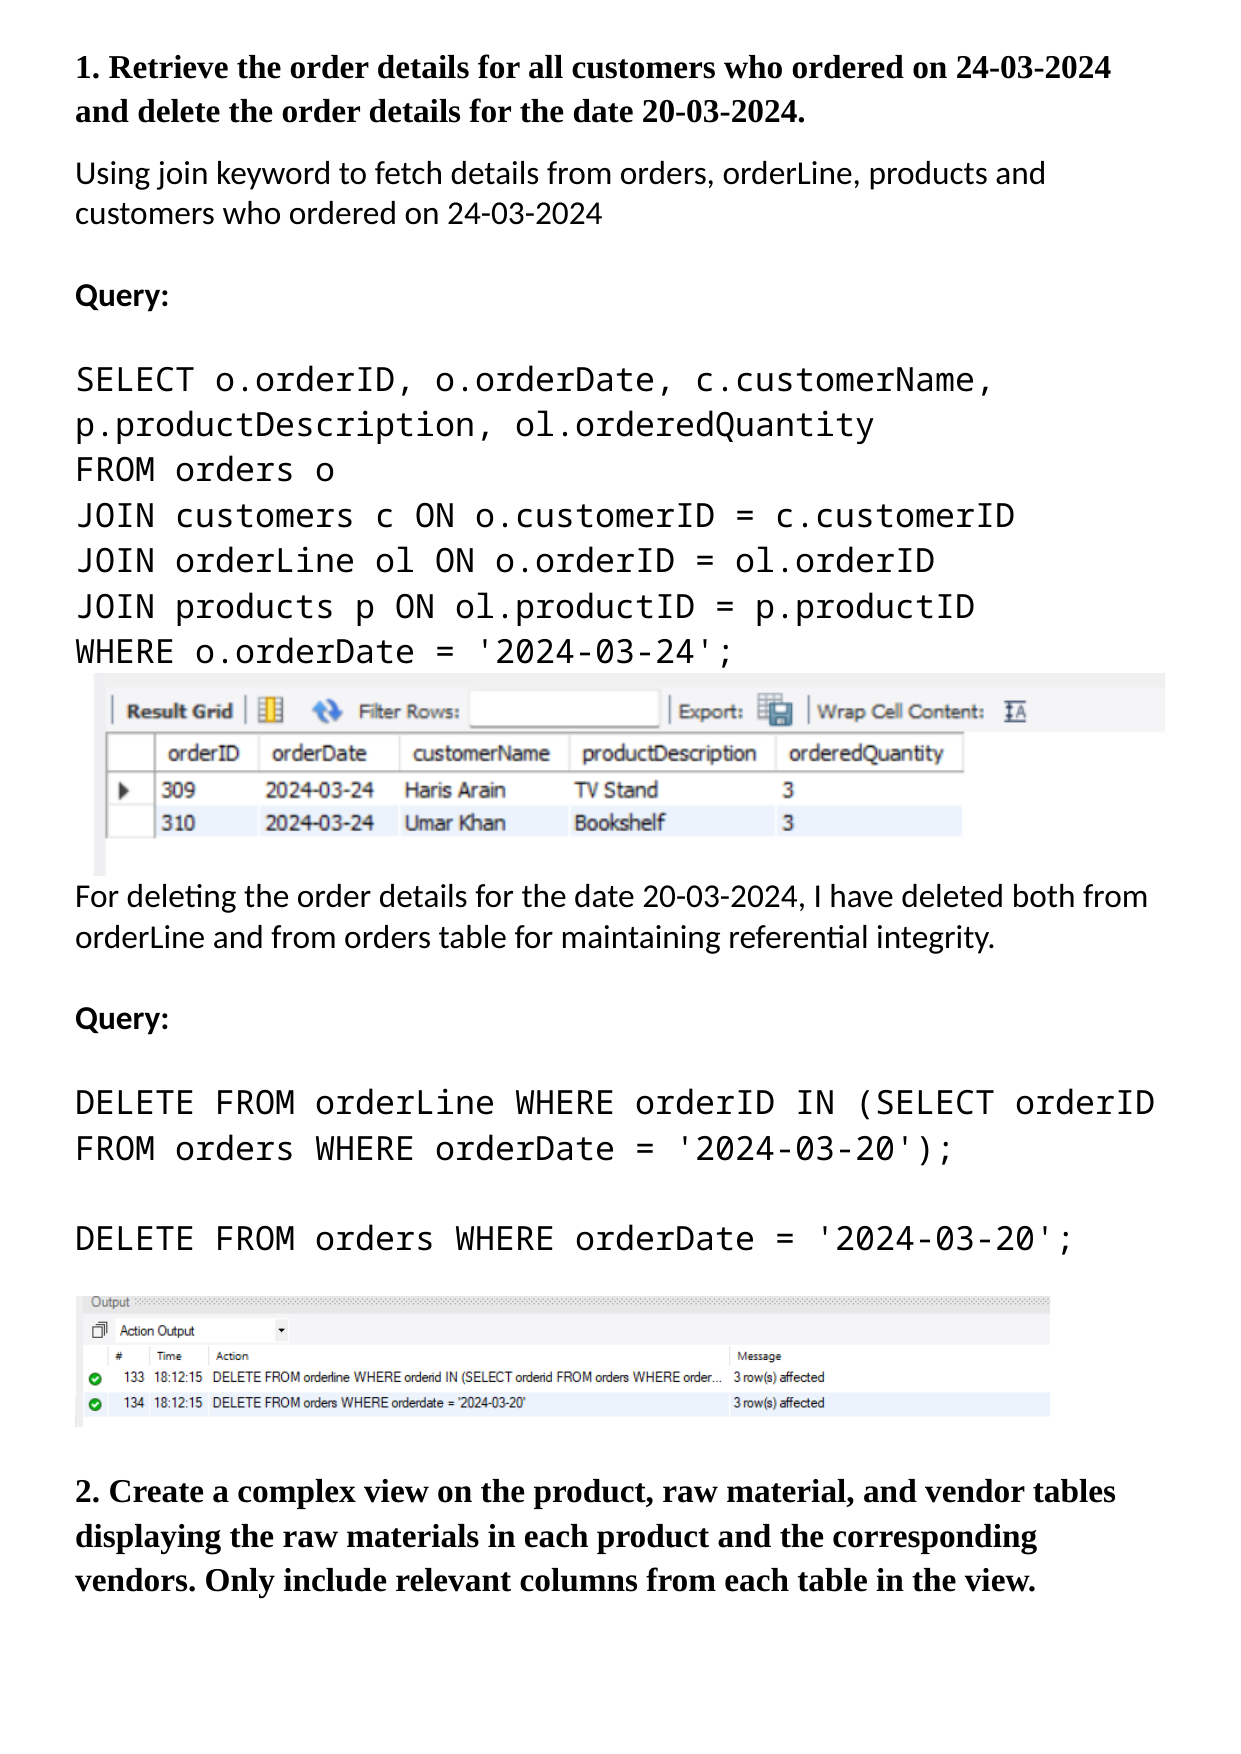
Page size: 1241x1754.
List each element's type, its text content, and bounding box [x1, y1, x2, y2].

text 1. Retrieve the order details for all customers who ordered on 24-03-2024 and delete the order details for the date 20-03-2024. [75, 47, 1165, 129]
text For deleting the order details for the date 20-03-2024, I have deleted both from orderLine and from orders table for maintaining referential integrity. [75, 876, 1165, 957]
text SELECT o.orderID, o.orderDate, c.customerName, p.productDescription, ol.orderedQuantity [75, 355, 1165, 446]
text Query: [75, 274, 1165, 314]
text 2. Create a complex view on the product, raw material, and vendor tables displaying the raw materials in each product and the corresponding vendors. Only include relevant columns from each table in the view. [75, 1472, 1165, 1598]
text Query: [75, 997, 1165, 1038]
text JOIN orderLine ol ON o.orderID = ol.orderID [75, 537, 1165, 582]
text DELETE FROM orderLine WHERE orderID IN (SELECT orderID FROM orders WHERE orderDate = '2024-03-20'); [75, 1079, 1165, 1170]
text FROM orders o [75, 446, 1165, 492]
text DELETE FROM orders WHERE orderDate = '2024-03-20'; [75, 1215, 1165, 1261]
picture [75, 1296, 1050, 1427]
text JOIN customers c ON o.customerID = c.customerID [75, 492, 1165, 537]
picture [75, 673, 1166, 876]
text Using join keyword to fetch details from orders, orderLine, products and customers who ordered on 24-03-2024 [75, 152, 1165, 233]
text JOIN products p ON ol.productID = p.productID [75, 582, 1165, 628]
text WHERE o.orderDate = '2024-03-24'; [75, 628, 1165, 673]
